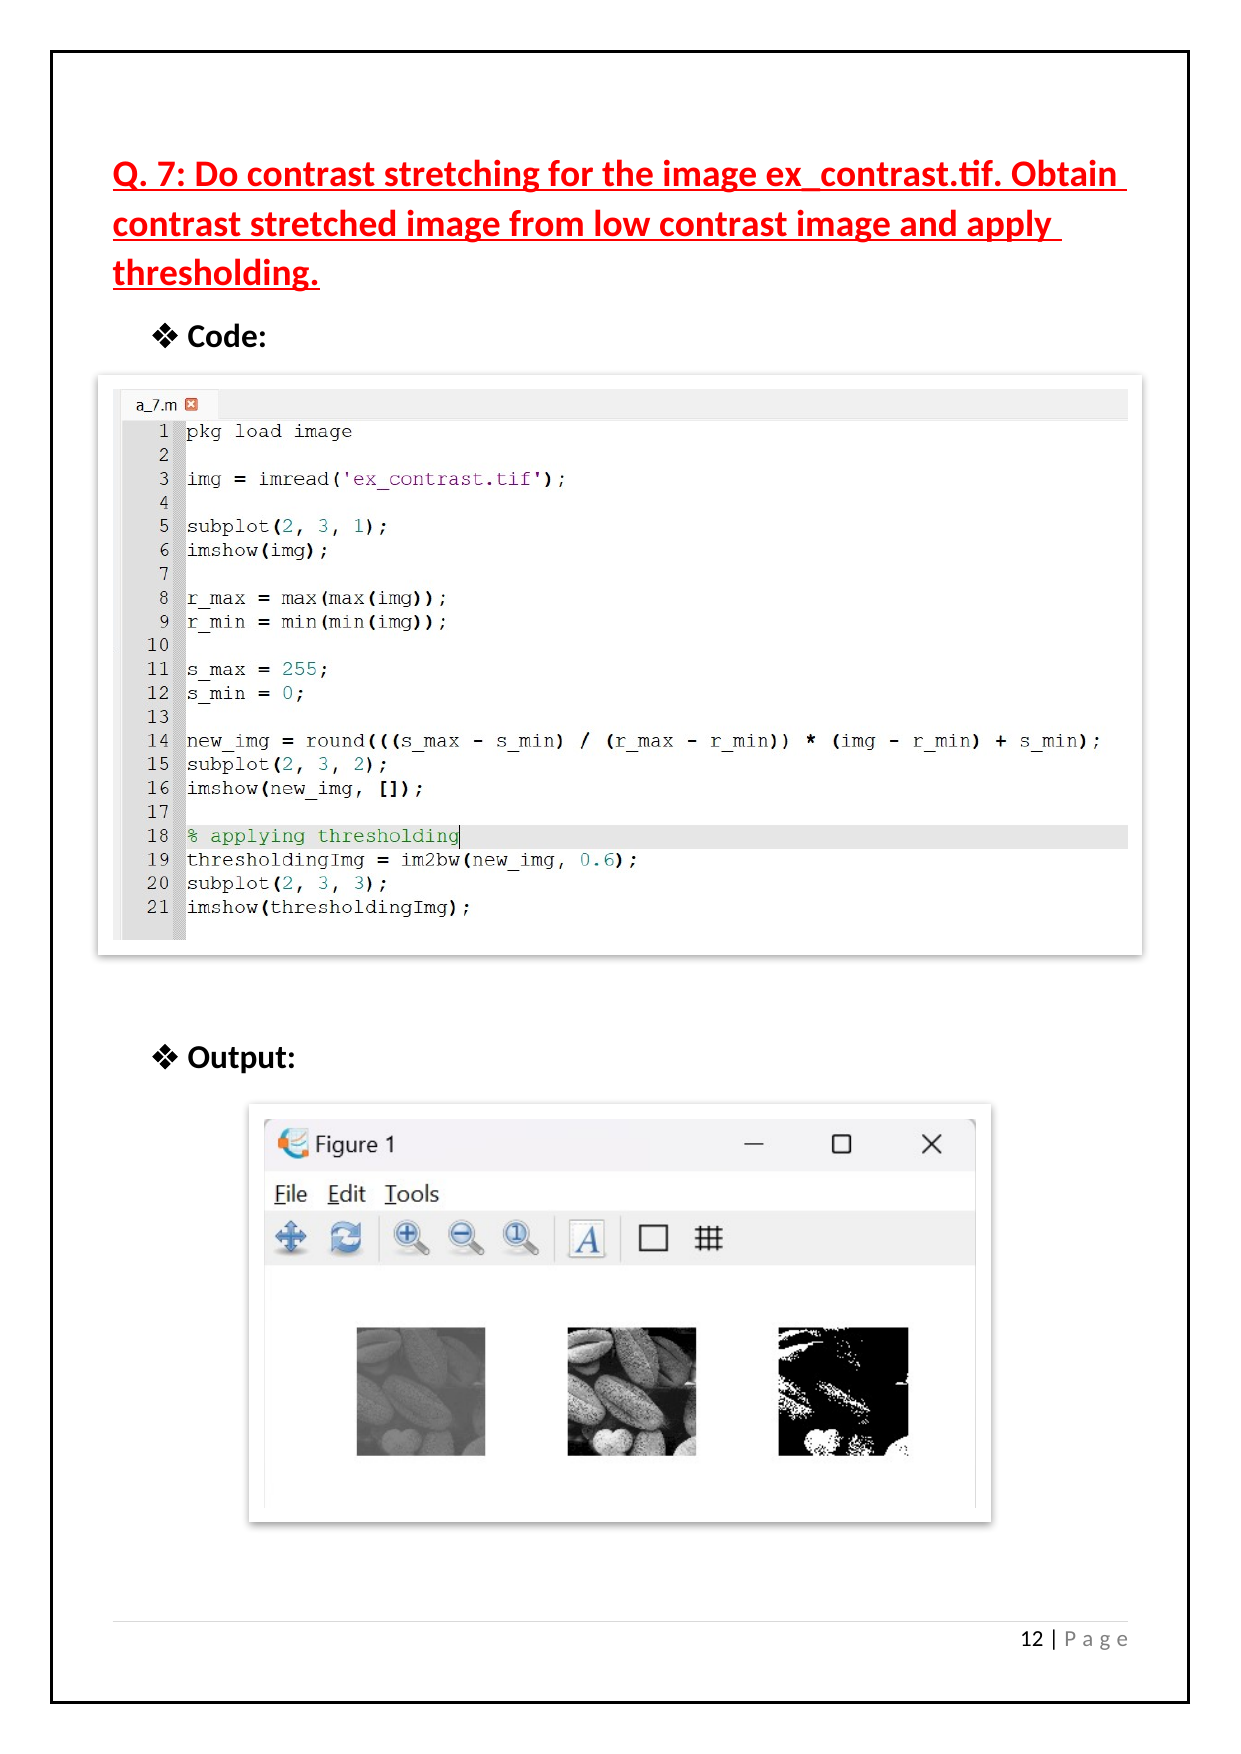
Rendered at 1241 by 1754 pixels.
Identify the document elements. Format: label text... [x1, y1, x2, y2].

text Q. 7: Do contrast stretching for the image ex_contrast.tif. Obtain contrast stretched image from low contrast image and apply thresholding. [112, 150, 1128, 295]
picture [113, 389, 1128, 940]
picture [264, 1119, 976, 1508]
list Output: [150, 1036, 1128, 1077]
list Code: [150, 315, 1128, 356]
